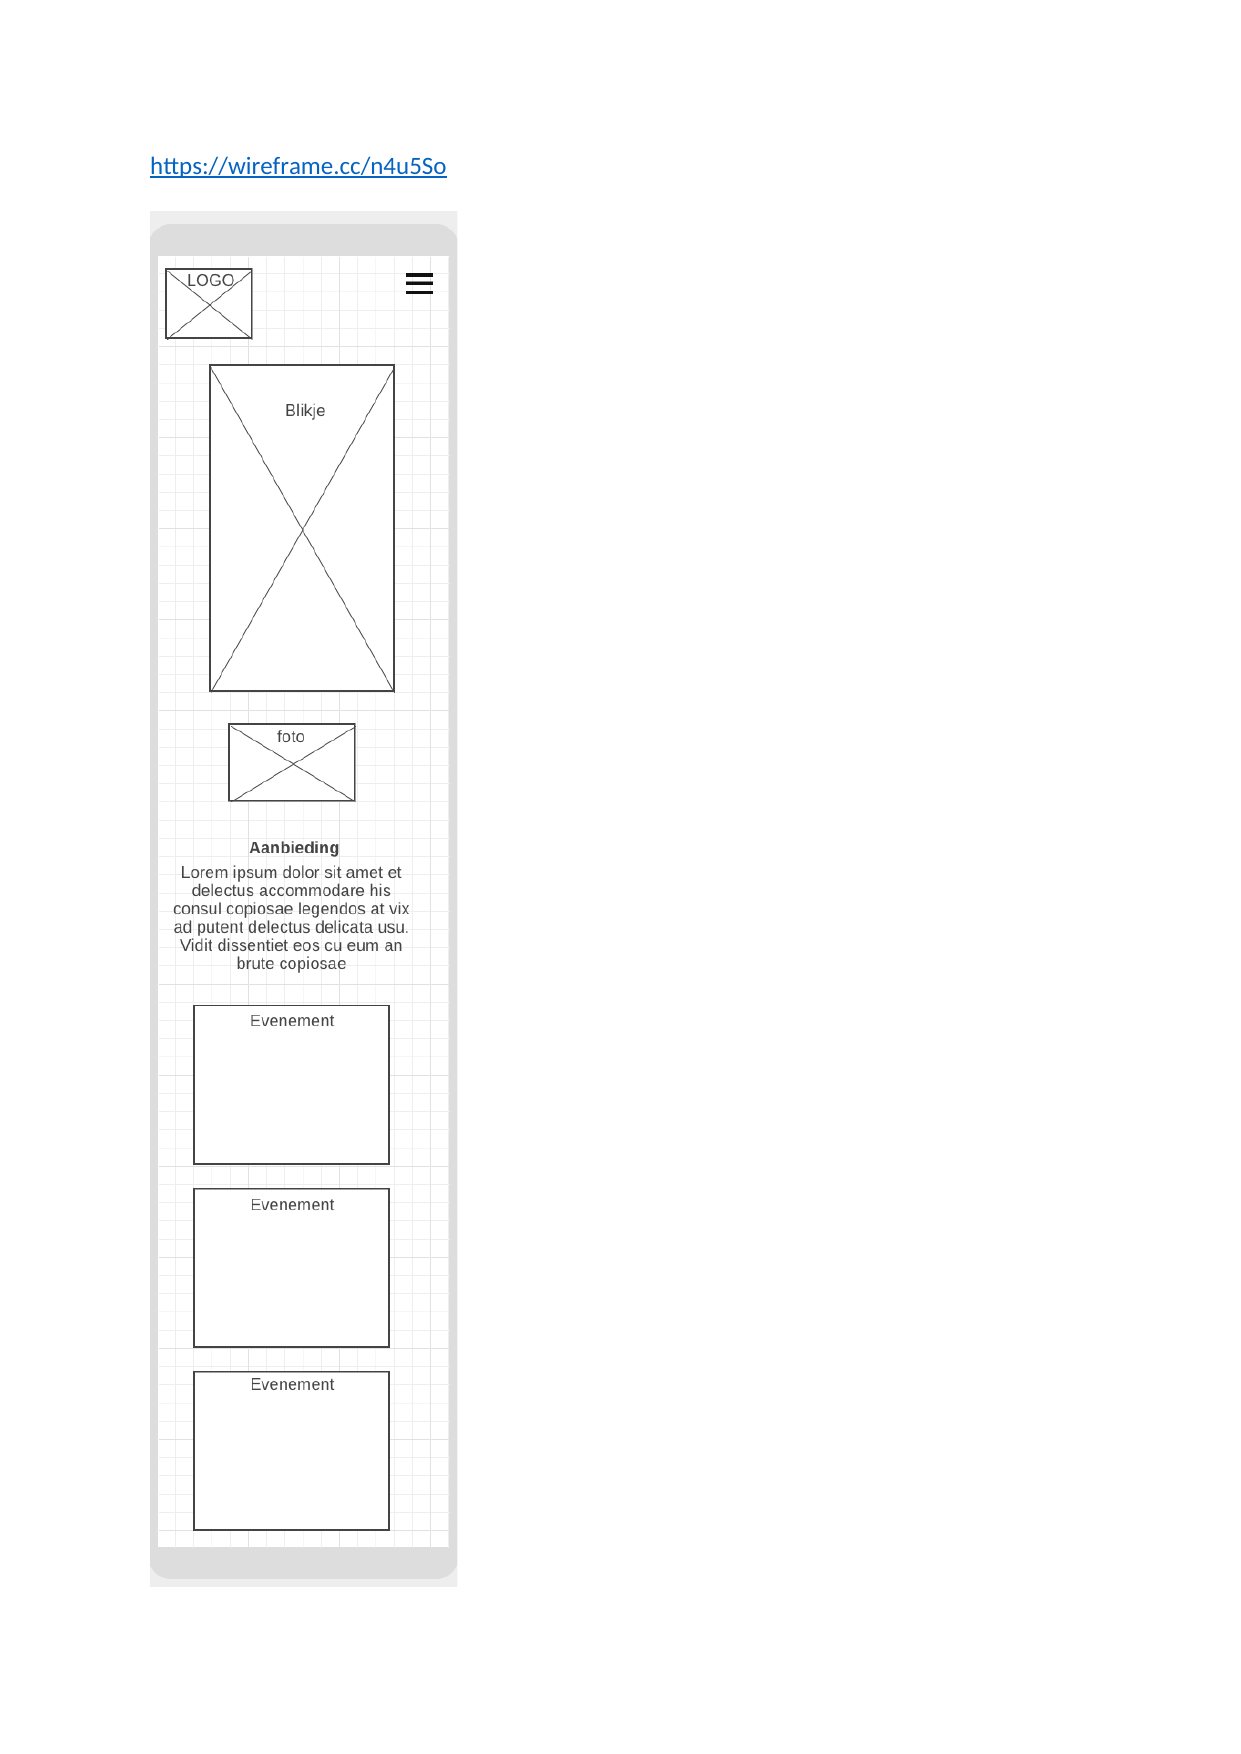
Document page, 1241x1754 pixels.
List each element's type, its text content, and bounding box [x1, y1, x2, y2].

picture [150, 211, 458, 1587]
text https://wireframe.cc/n4u5So [150, 150, 1090, 181]
